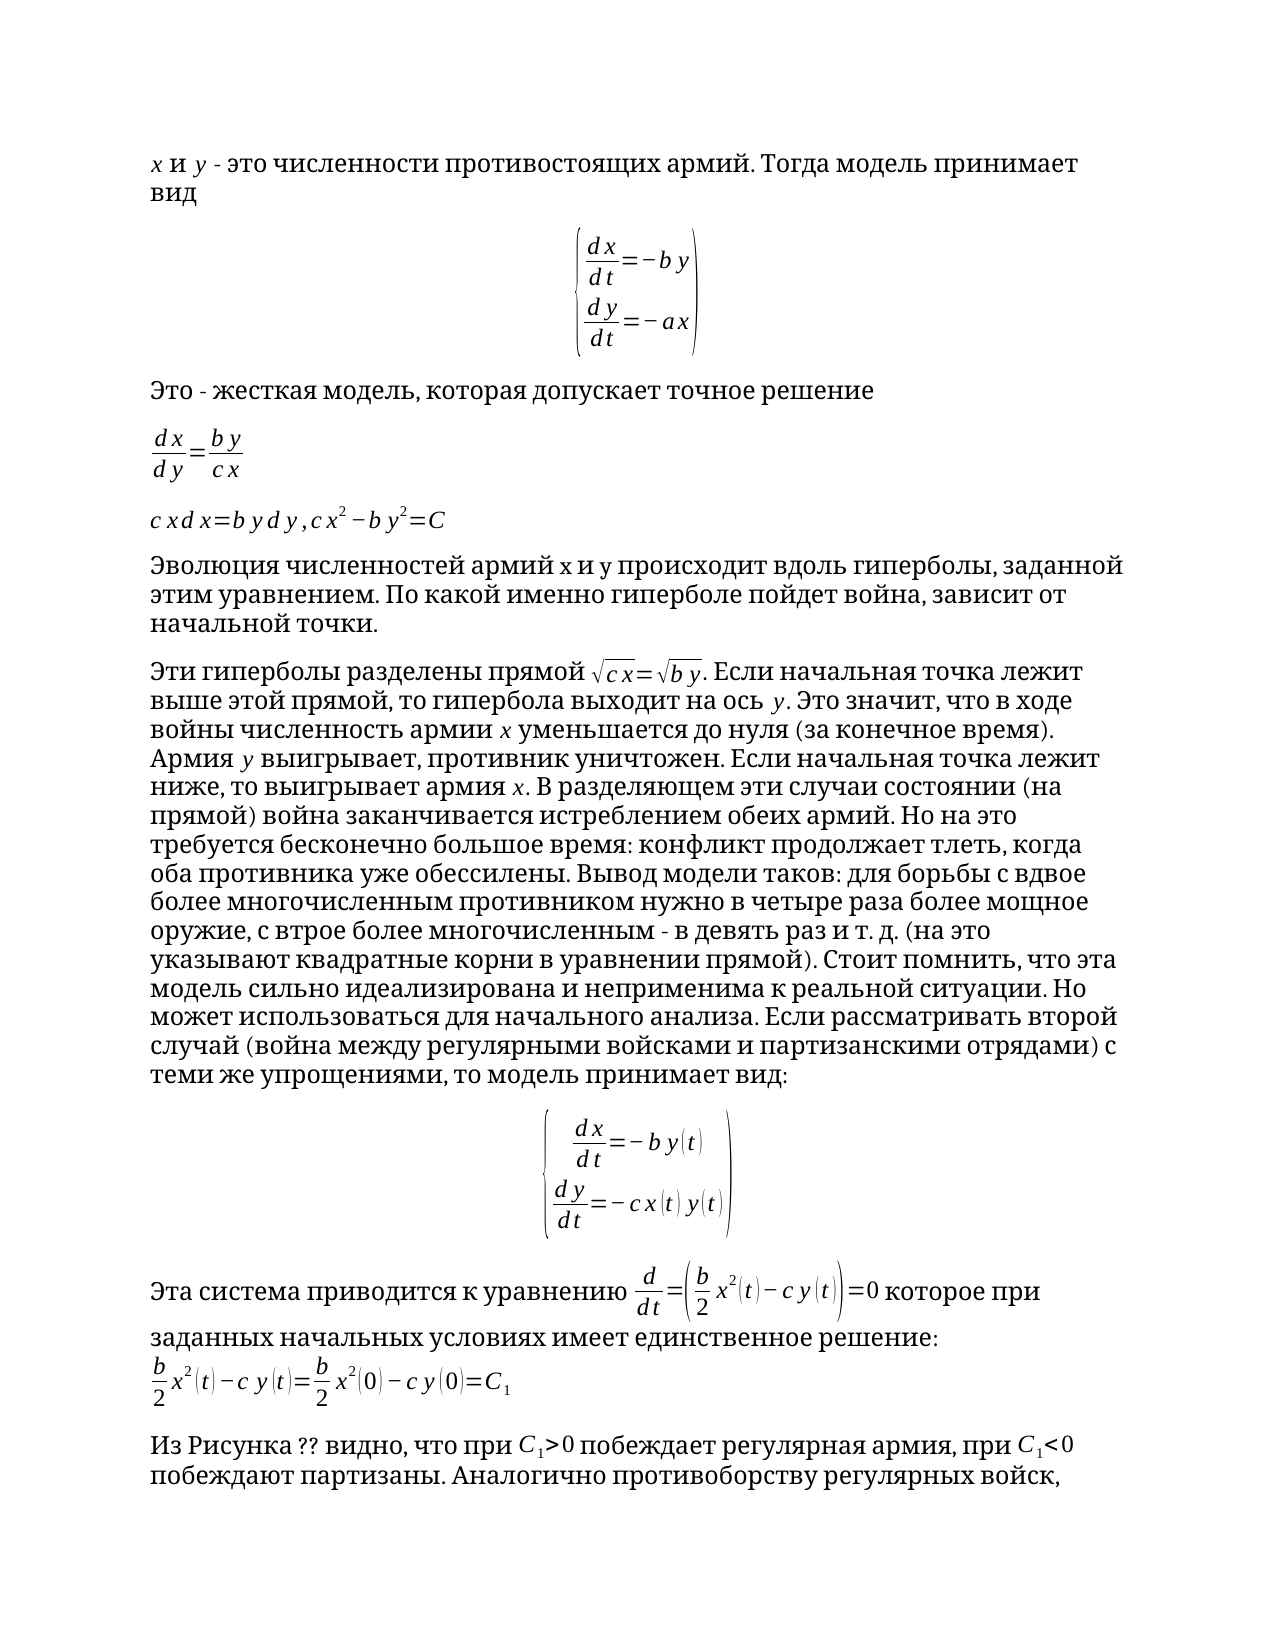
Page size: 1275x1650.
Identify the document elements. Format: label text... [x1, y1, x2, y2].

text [150, 1431, 1125, 1491]
text Эта система приводится к уравнению которое при заданных начальных условиях имеет единственное решение: [150, 1259, 1125, 1412]
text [150, 150, 1125, 207]
text Эти гиперболы разделены прямой . Если начальная точка лежит выше этой прямой, то гипербола выходит на ось . Это значит, что в ходе войны численность армии уменьшается до нуля (за конечное время). Армия выигрывает, противник уничтожен. Если начальная точка лежит ниже, то выигрывает армия . В разделяющем эти случаи состоянии (на прямой) война заканчивается истреблением обеих армий. Но на это требуется бесконечно большое время: конфликт продолжает тлеть, когда оба противника уже обессилены. Вывод модели таков: для борьбы с вдвое более многочисленным противником нужно в четыре раза более мощное оружие, с втрое более многочисленным - в девять раз и т. д. (на это указывают квадратные корни в уравнении прямой). Стоит помнить, что эта модель сильно идеализирована и неприменима к реальной ситуации. Но может использоваться для начального анализа. Если рассматривать второй случай (война между регулярными войсками и партизанскими отрядами) с теми же упрощениями, то модель принимает вид: [150, 657, 1125, 1089]
text Эволюция численностей армий x и y происходит вдоль гиперболы, заданной этим уравнением. По какой именно гиперболе пойдет война, зависит от начальной точки. [150, 552, 1125, 638]
text Это - жесткая модель, которая допускает точное решение [150, 377, 1125, 406]
